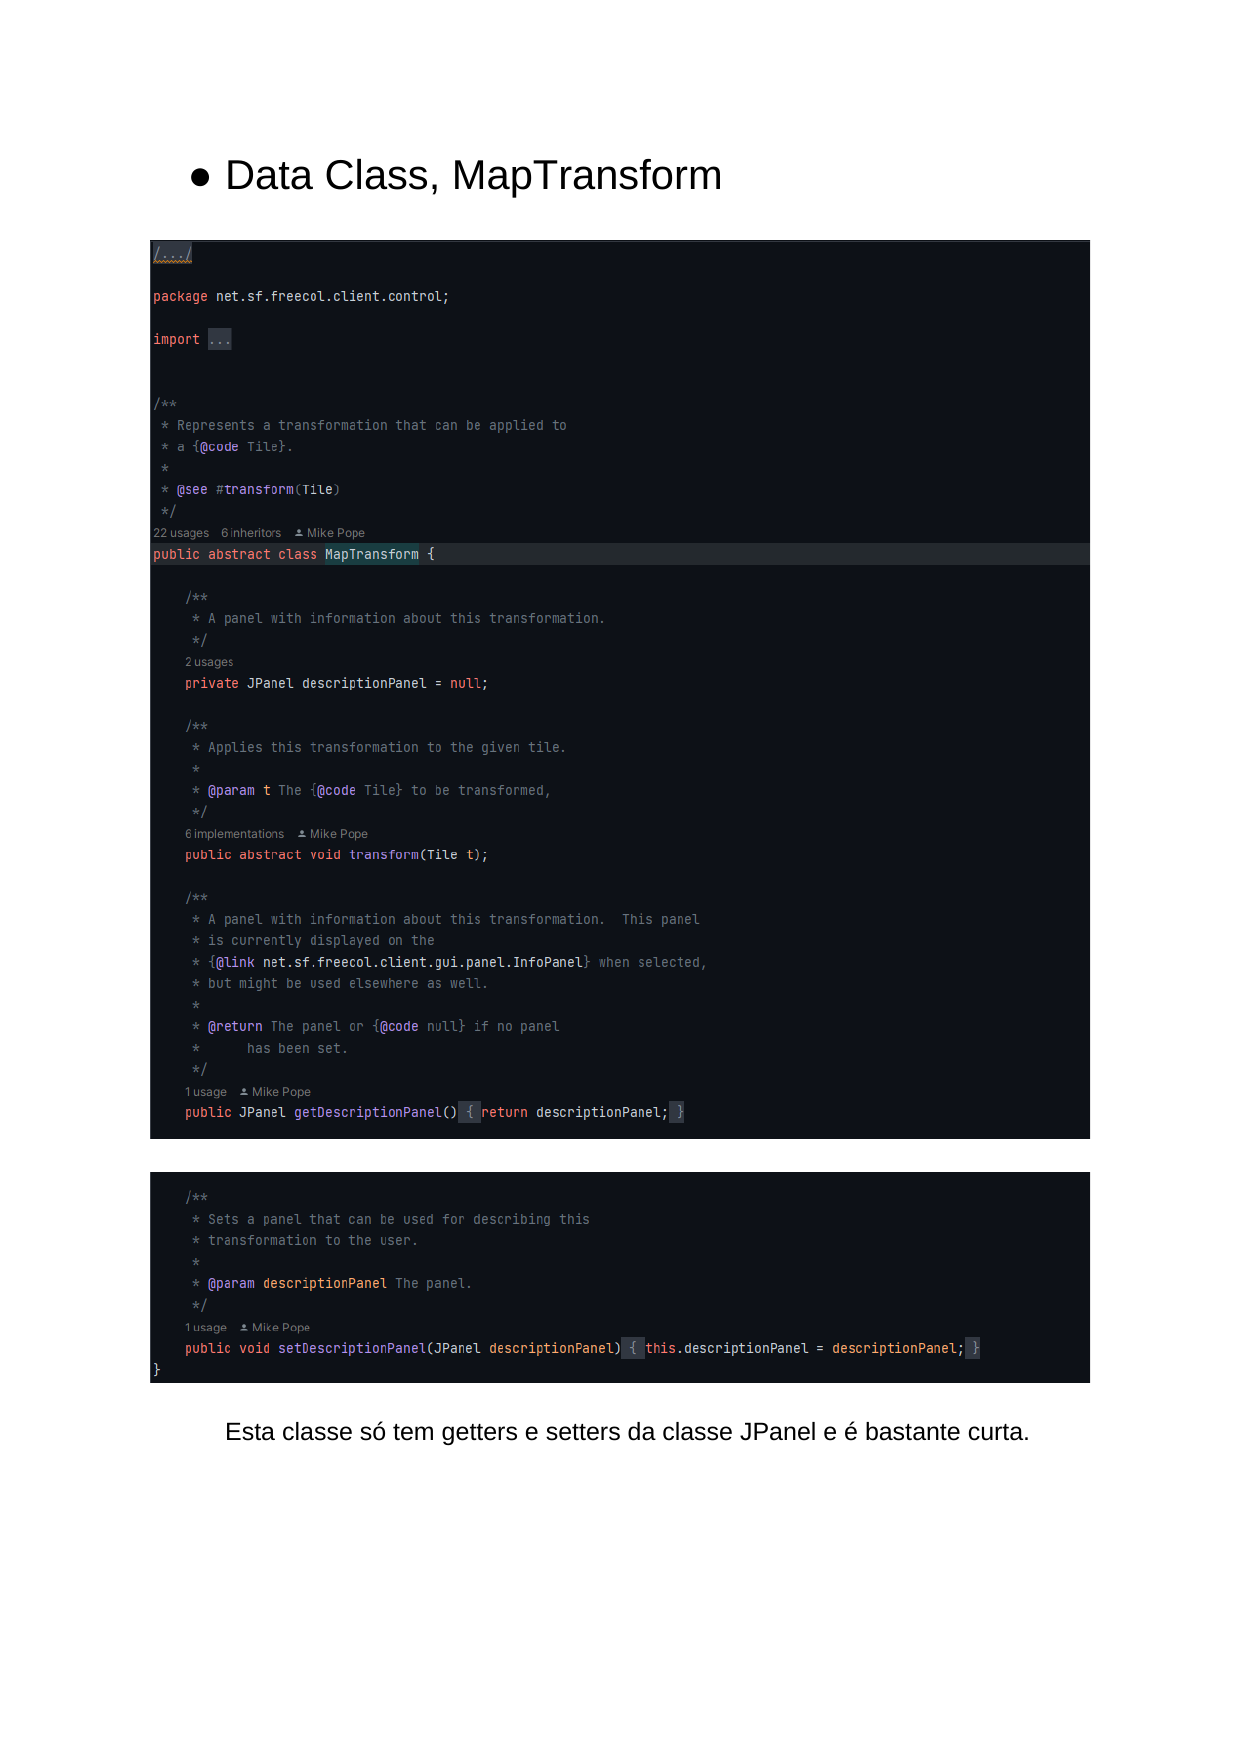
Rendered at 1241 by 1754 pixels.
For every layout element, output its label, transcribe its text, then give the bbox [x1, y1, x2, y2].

subtitle Data Class, MapTransform [187, 150, 1090, 198]
picture [150, 240, 1091, 1139]
text Esta classe só tem getters e setters da classe JPanel e é bastante curta. [150, 1417, 1090, 1446]
picture [150, 1172, 1091, 1383]
